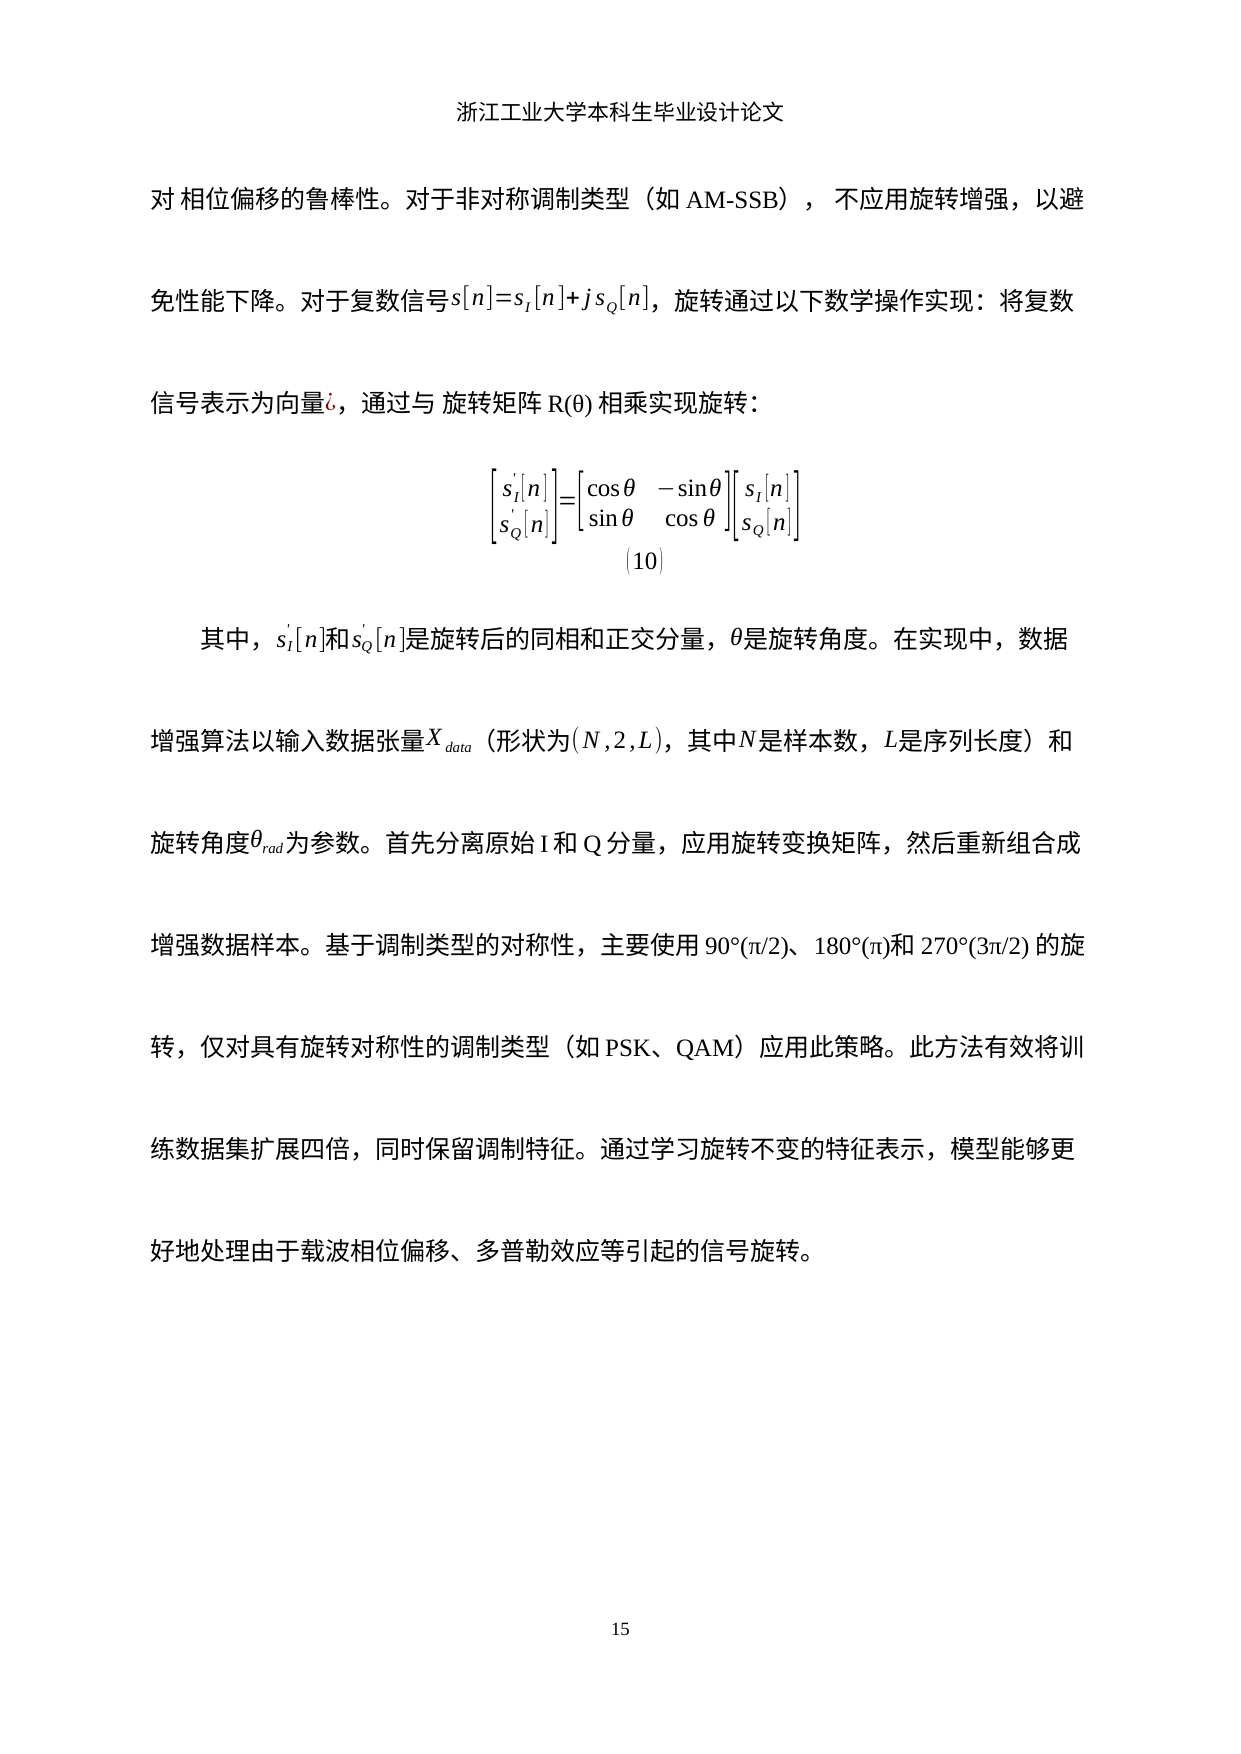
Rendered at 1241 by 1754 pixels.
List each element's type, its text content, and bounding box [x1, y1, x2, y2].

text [150, 164, 1090, 436]
text 其中，和是旋转后的同相和正交分量，是旋转角度。在实现中，数据增强算法以输入数据张量（形状为，其中是样本数，是序列长度）和旋转角度为参数。首先分离原始I和Q分量，应用旋转变换矩阵，然后重新组合成增强数据样本。基于调制类型的对称性，主要使用90°(π/2)、180°(π)和270°(3π/2) 的旋转，仅对具有旋转对称性的调制类型（如PSK、QAM）应用此策略。此方法有效将训练数据集扩展四倍，同时保留调制特征。通过学习旋转不变的特征表示，模型能够更好地处理由于载波相位偏移、多普勒效应等引起的信号旋转。 [150, 604, 1090, 1283]
